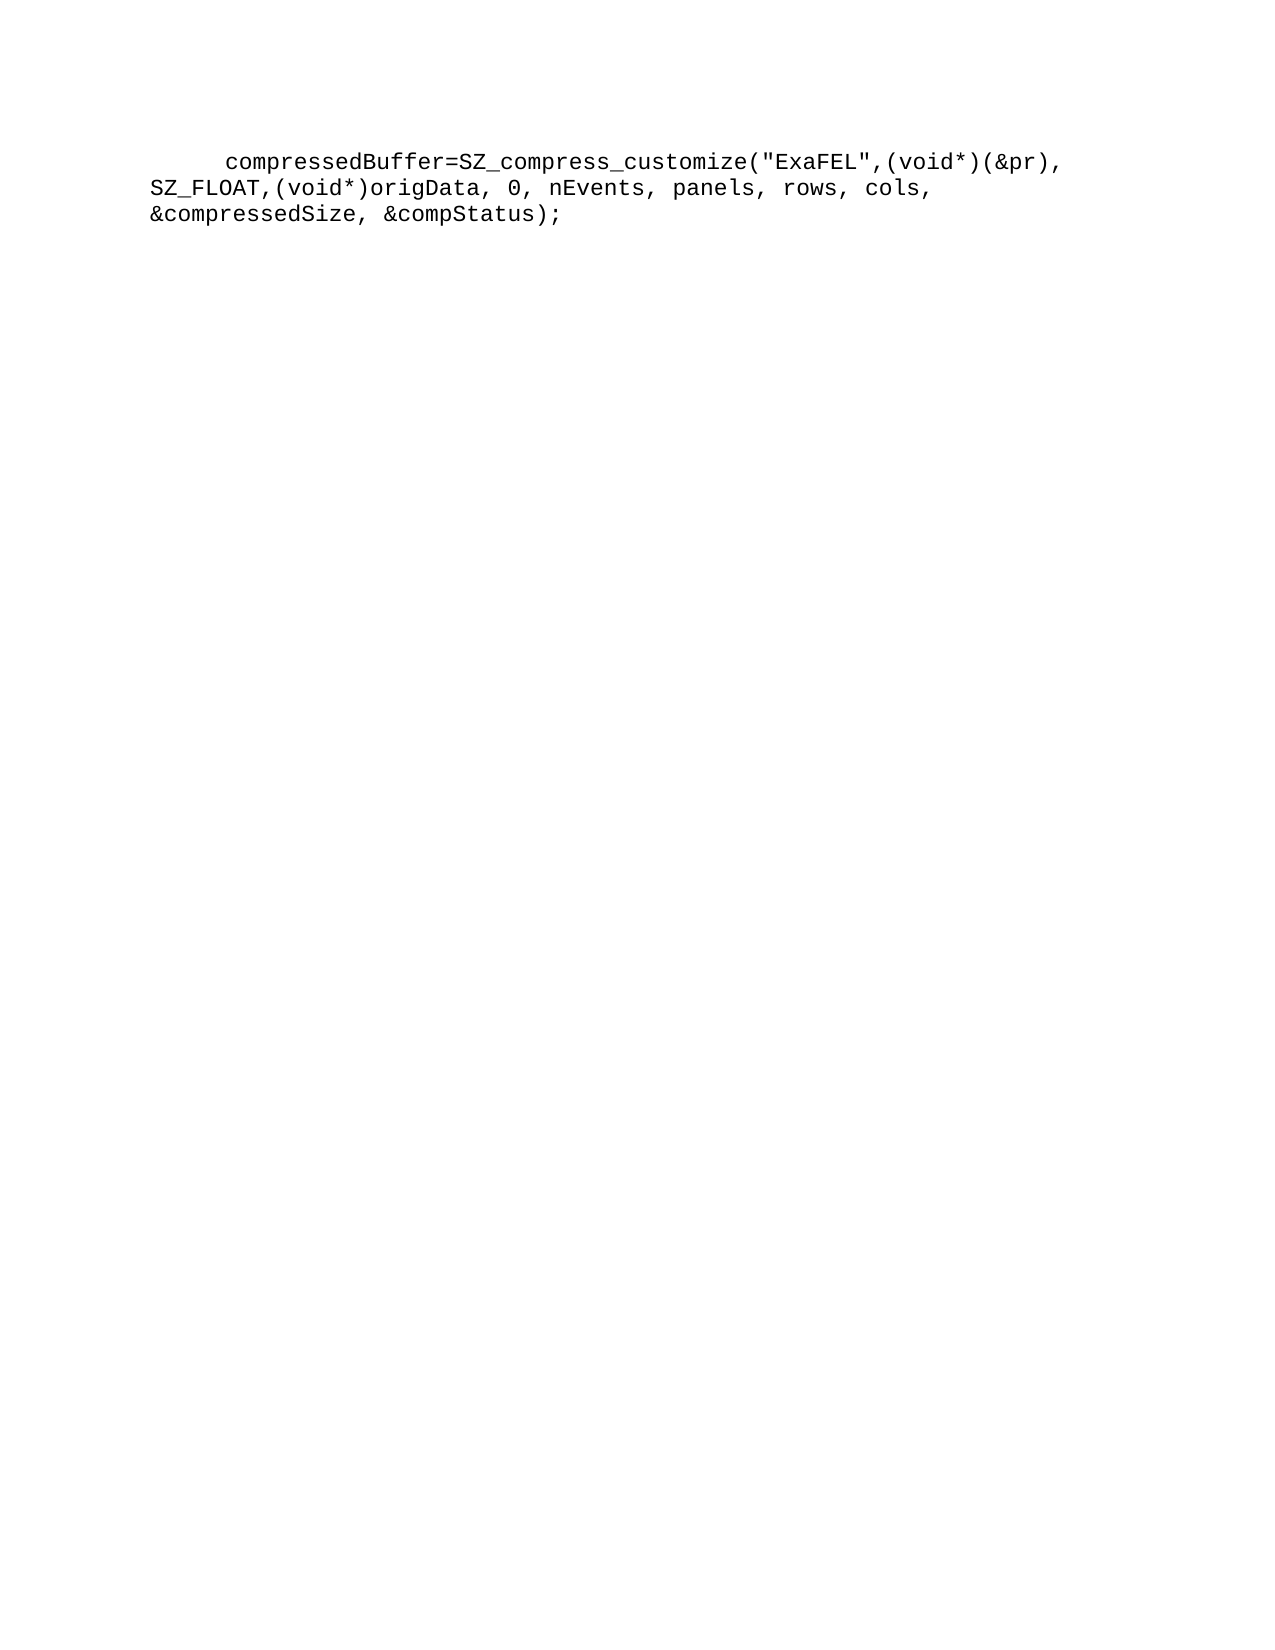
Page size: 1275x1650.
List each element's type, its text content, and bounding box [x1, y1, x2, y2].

text compressedBuffer=SZ_compress_customize("ExaFEL",(void*)(&pr), SZ_FLOAT,(void*)origData, 0, nEvents, panels, rows, cols, &compressedSize, &compStatus); [150, 150, 1125, 228]
